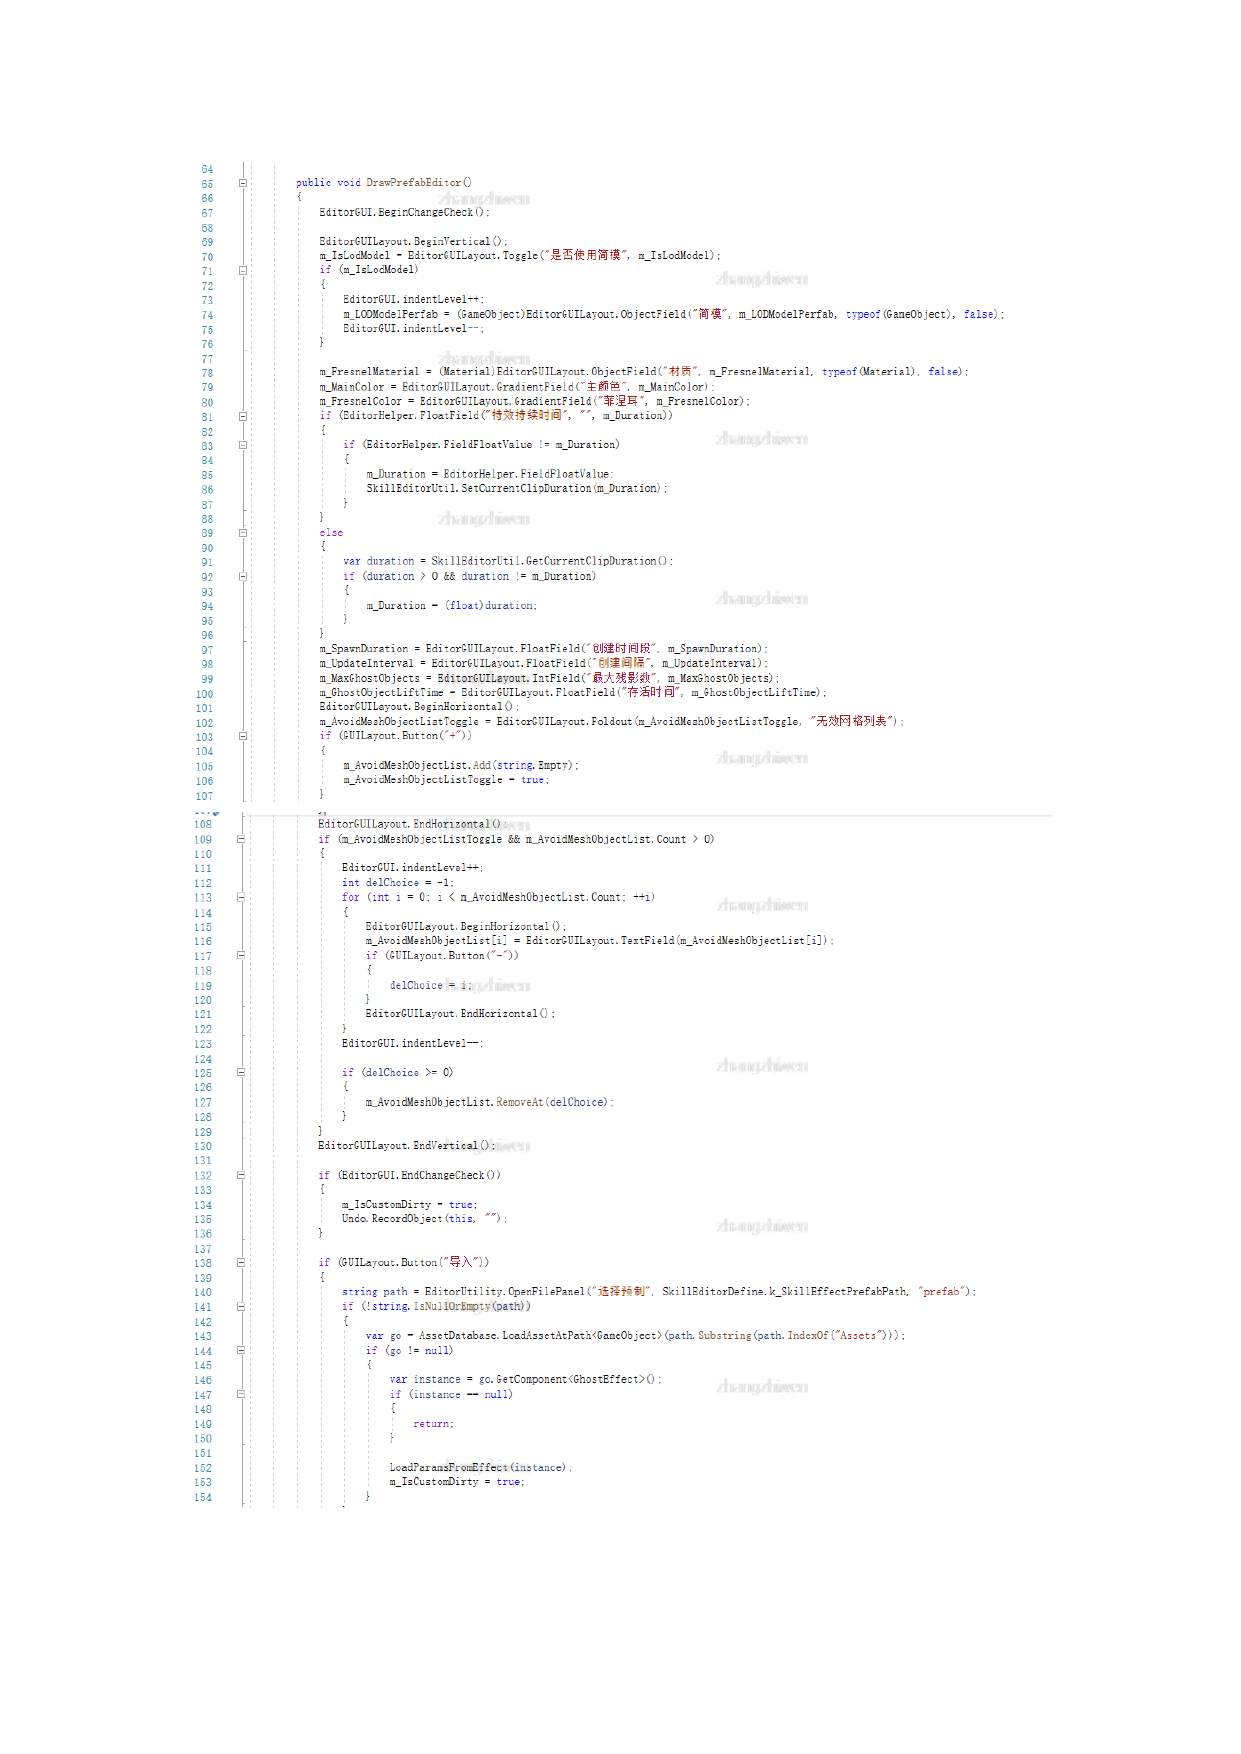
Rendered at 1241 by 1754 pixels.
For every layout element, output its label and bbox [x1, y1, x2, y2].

picture [187, 162, 1052, 802]
picture [187, 812, 1053, 1508]
